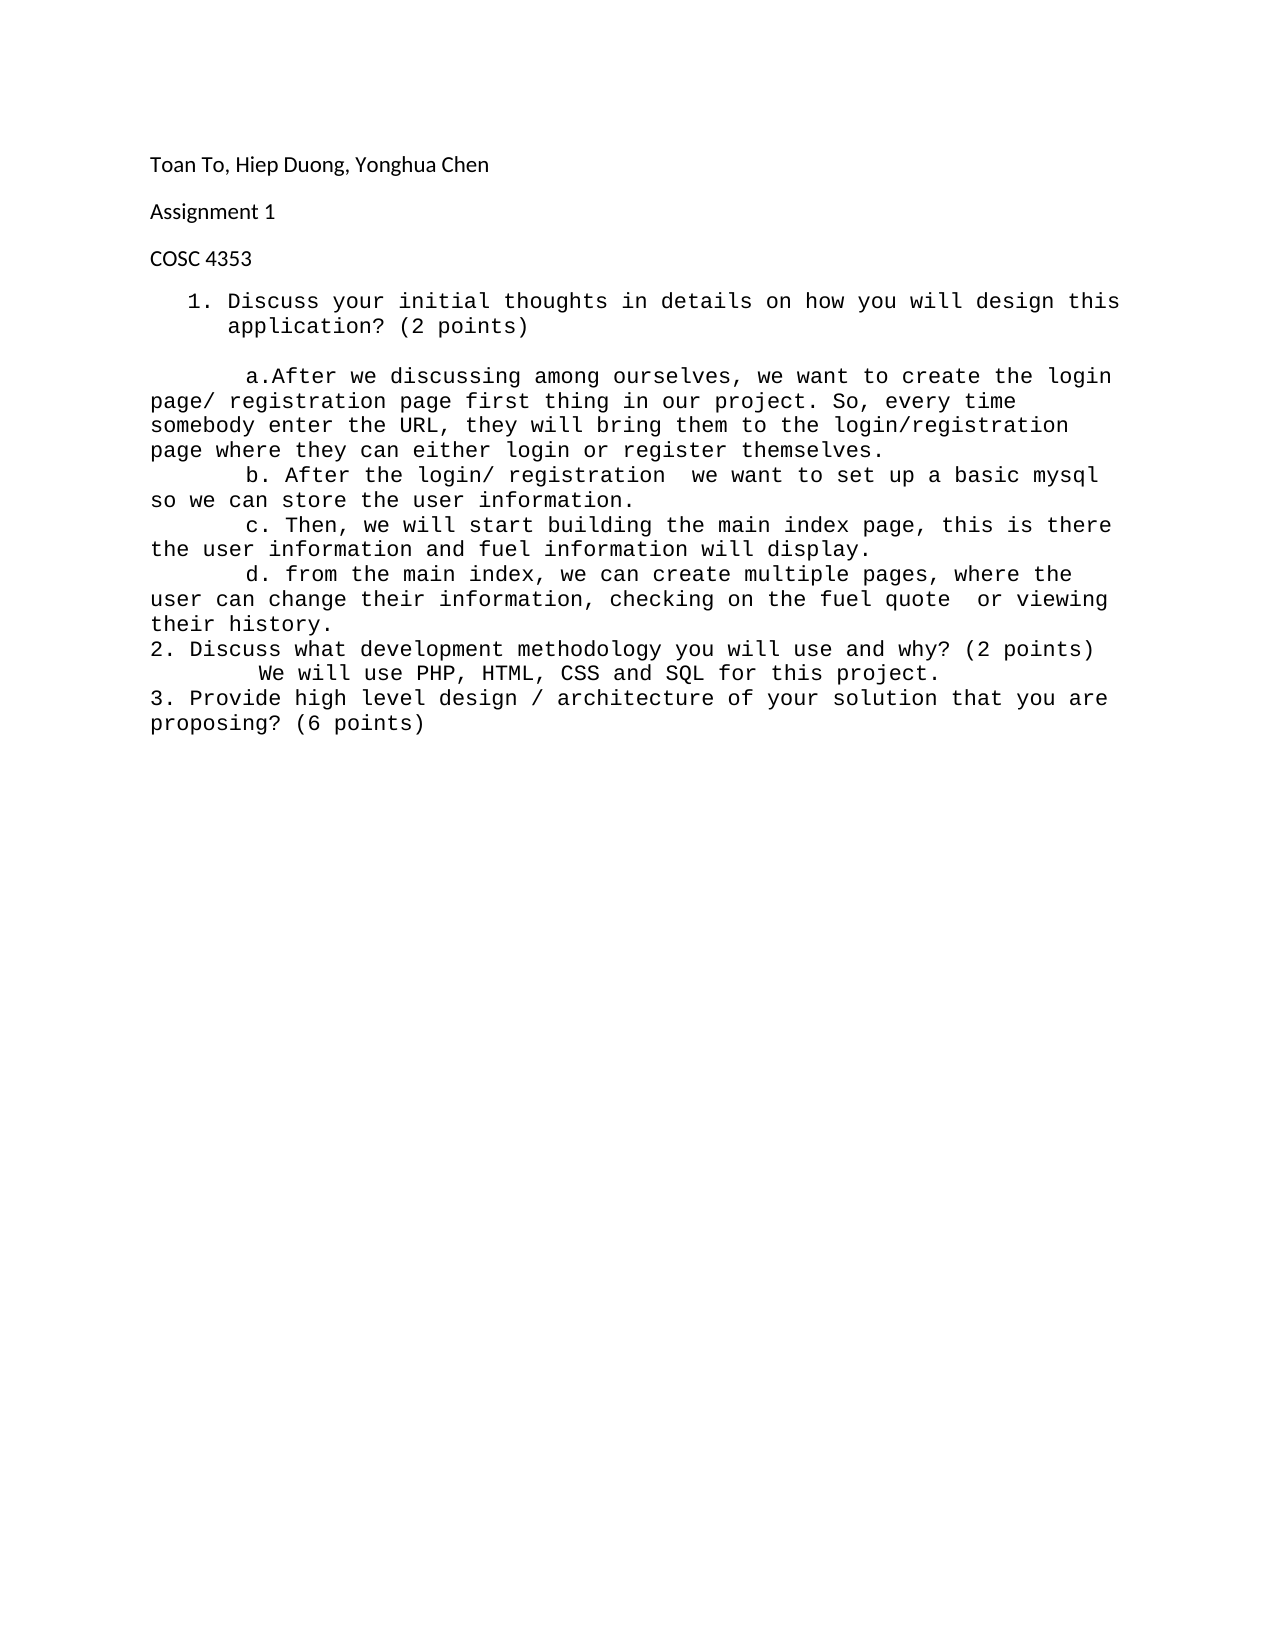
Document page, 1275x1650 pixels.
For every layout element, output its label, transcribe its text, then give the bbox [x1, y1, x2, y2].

text 3. Provide high level design / architecture of your solution that you are proposing? (6 points) [150, 687, 1125, 737]
text c. Then, we will start building the main index page, this is there the user information and fuel information will display. [150, 514, 1125, 563]
text Assignment 1 [150, 197, 1125, 225]
text Toan To, Hiep Duong, Yonghua Chen [150, 150, 1125, 178]
list Discuss your initial thoughts in details on how you will design this application? (2 points) [187, 291, 1125, 340]
text 2. Discuss what development methodology you will use and why? (2 points) [150, 638, 1125, 662]
text We will use PHP, HTML, CSS and SQL for this project. [150, 662, 1125, 687]
text b. After the login/ registration we want to set up a basic mysql so we can store the user information. [150, 464, 1125, 514]
text COSC 4353 [150, 244, 1125, 272]
text a.After we discussing among ourselves, we want to create the login page/ registration page first thing in our project. So, every time somebody enter the URL, they will bring them to the login/registration page where they can either login or register themselves. [150, 365, 1125, 464]
text d. from the main index, we can create multiple pages, where the user can change their information, checking on the fuel quote or viewing their history. [150, 563, 1125, 638]
